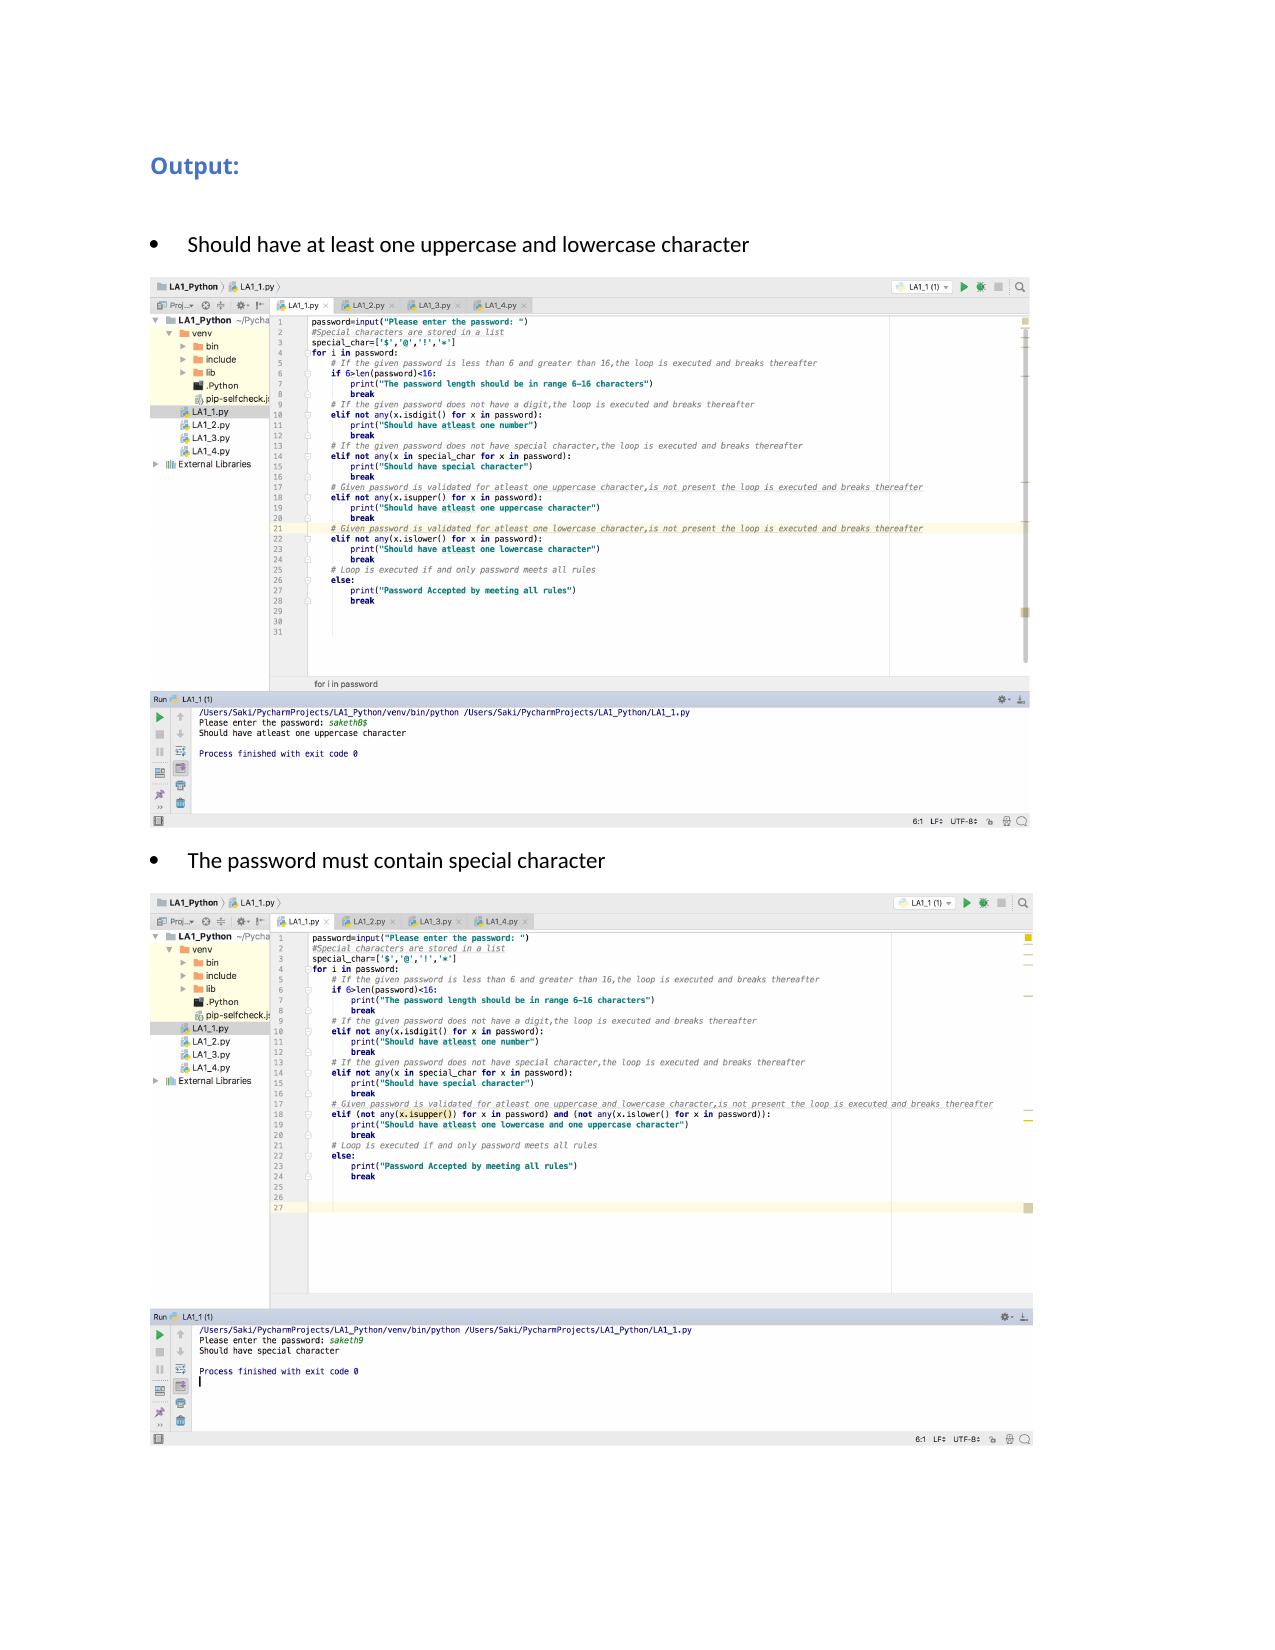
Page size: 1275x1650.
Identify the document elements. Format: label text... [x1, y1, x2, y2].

picture [150, 893, 1033, 1446]
picture [150, 277, 1030, 828]
list The password must contain special character [150, 846, 1125, 874]
subtitle Output: [150, 150, 1125, 181]
list Should have at least one uppercase and lowercase character [150, 231, 1125, 259]
